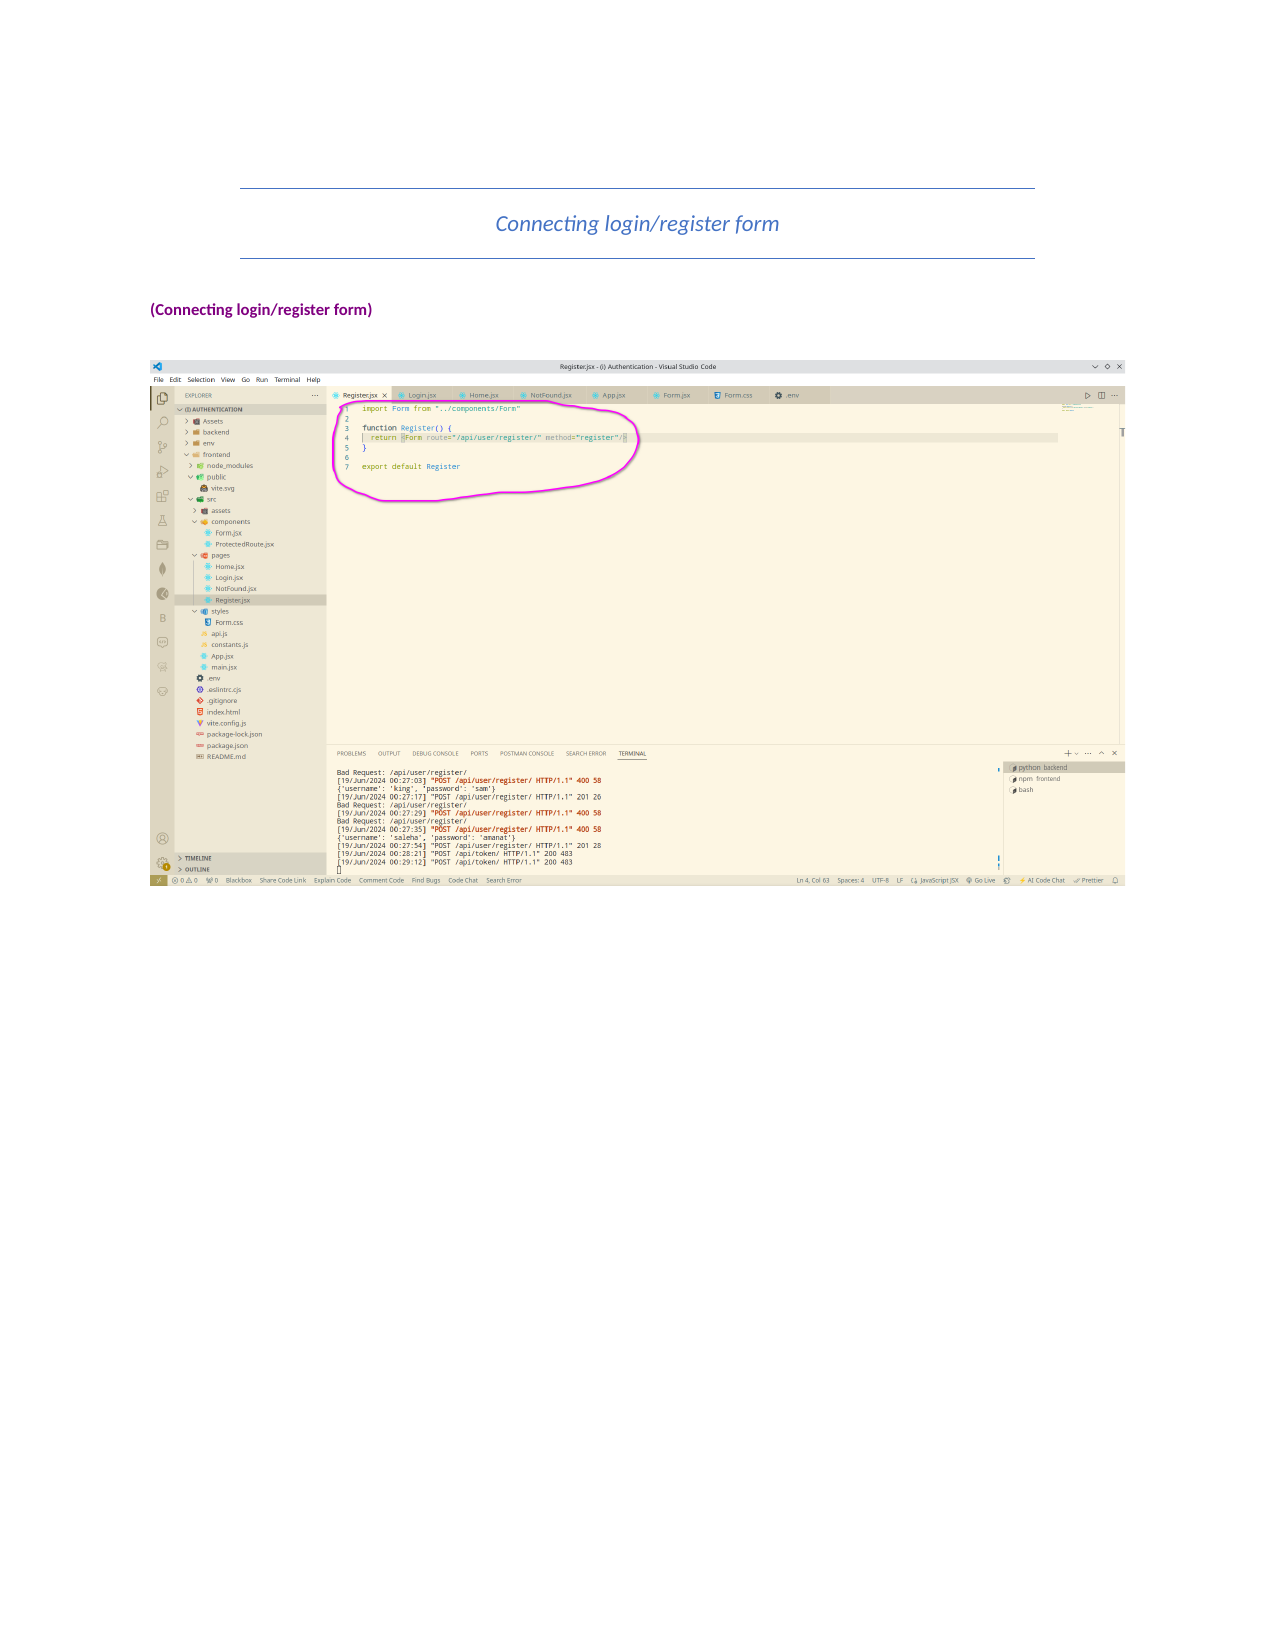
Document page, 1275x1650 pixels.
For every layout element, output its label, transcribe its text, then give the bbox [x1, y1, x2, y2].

picture [150, 360, 1125, 886]
text (Connecting login/register form) [150, 299, 1125, 319]
text Connecting login/register form [240, 189, 1035, 258]
